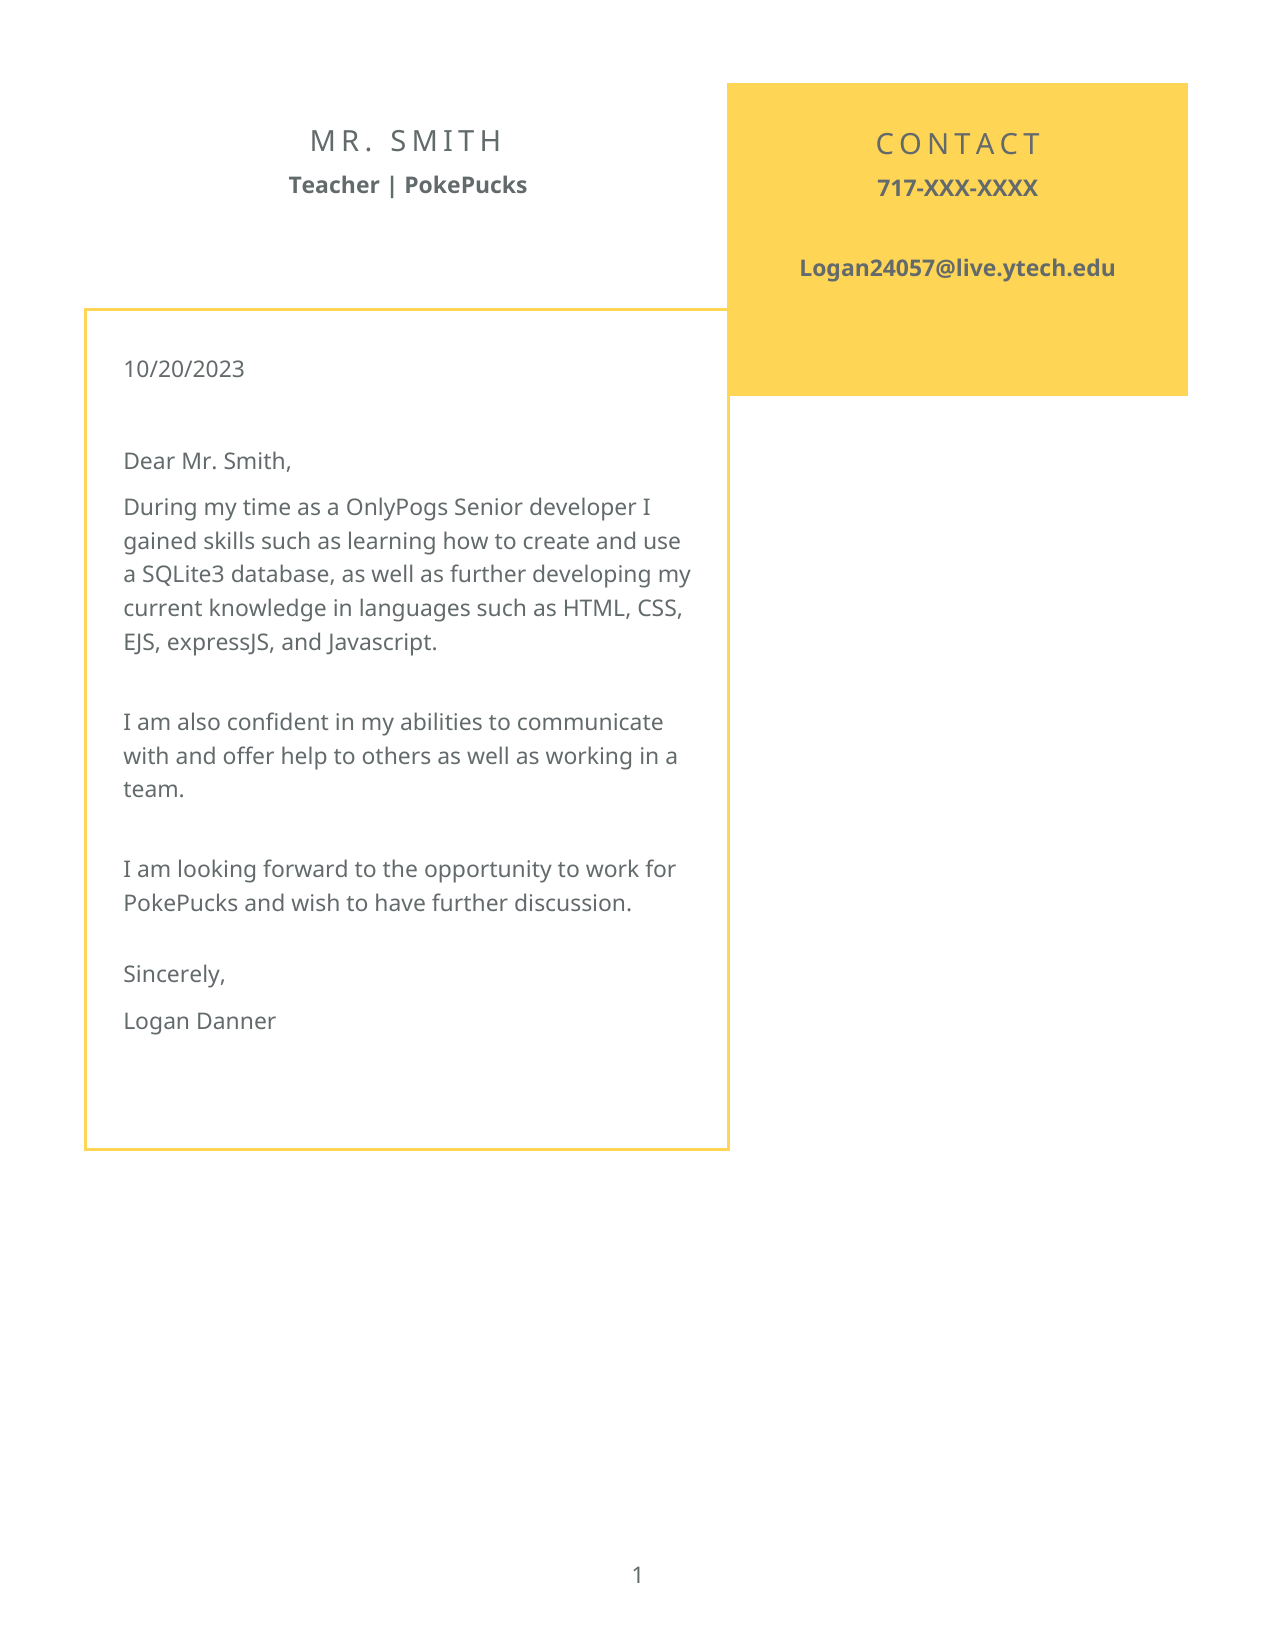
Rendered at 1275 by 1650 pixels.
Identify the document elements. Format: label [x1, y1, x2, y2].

table_header [730, 83, 1192, 1151]
table_header [83, 83, 727, 1151]
